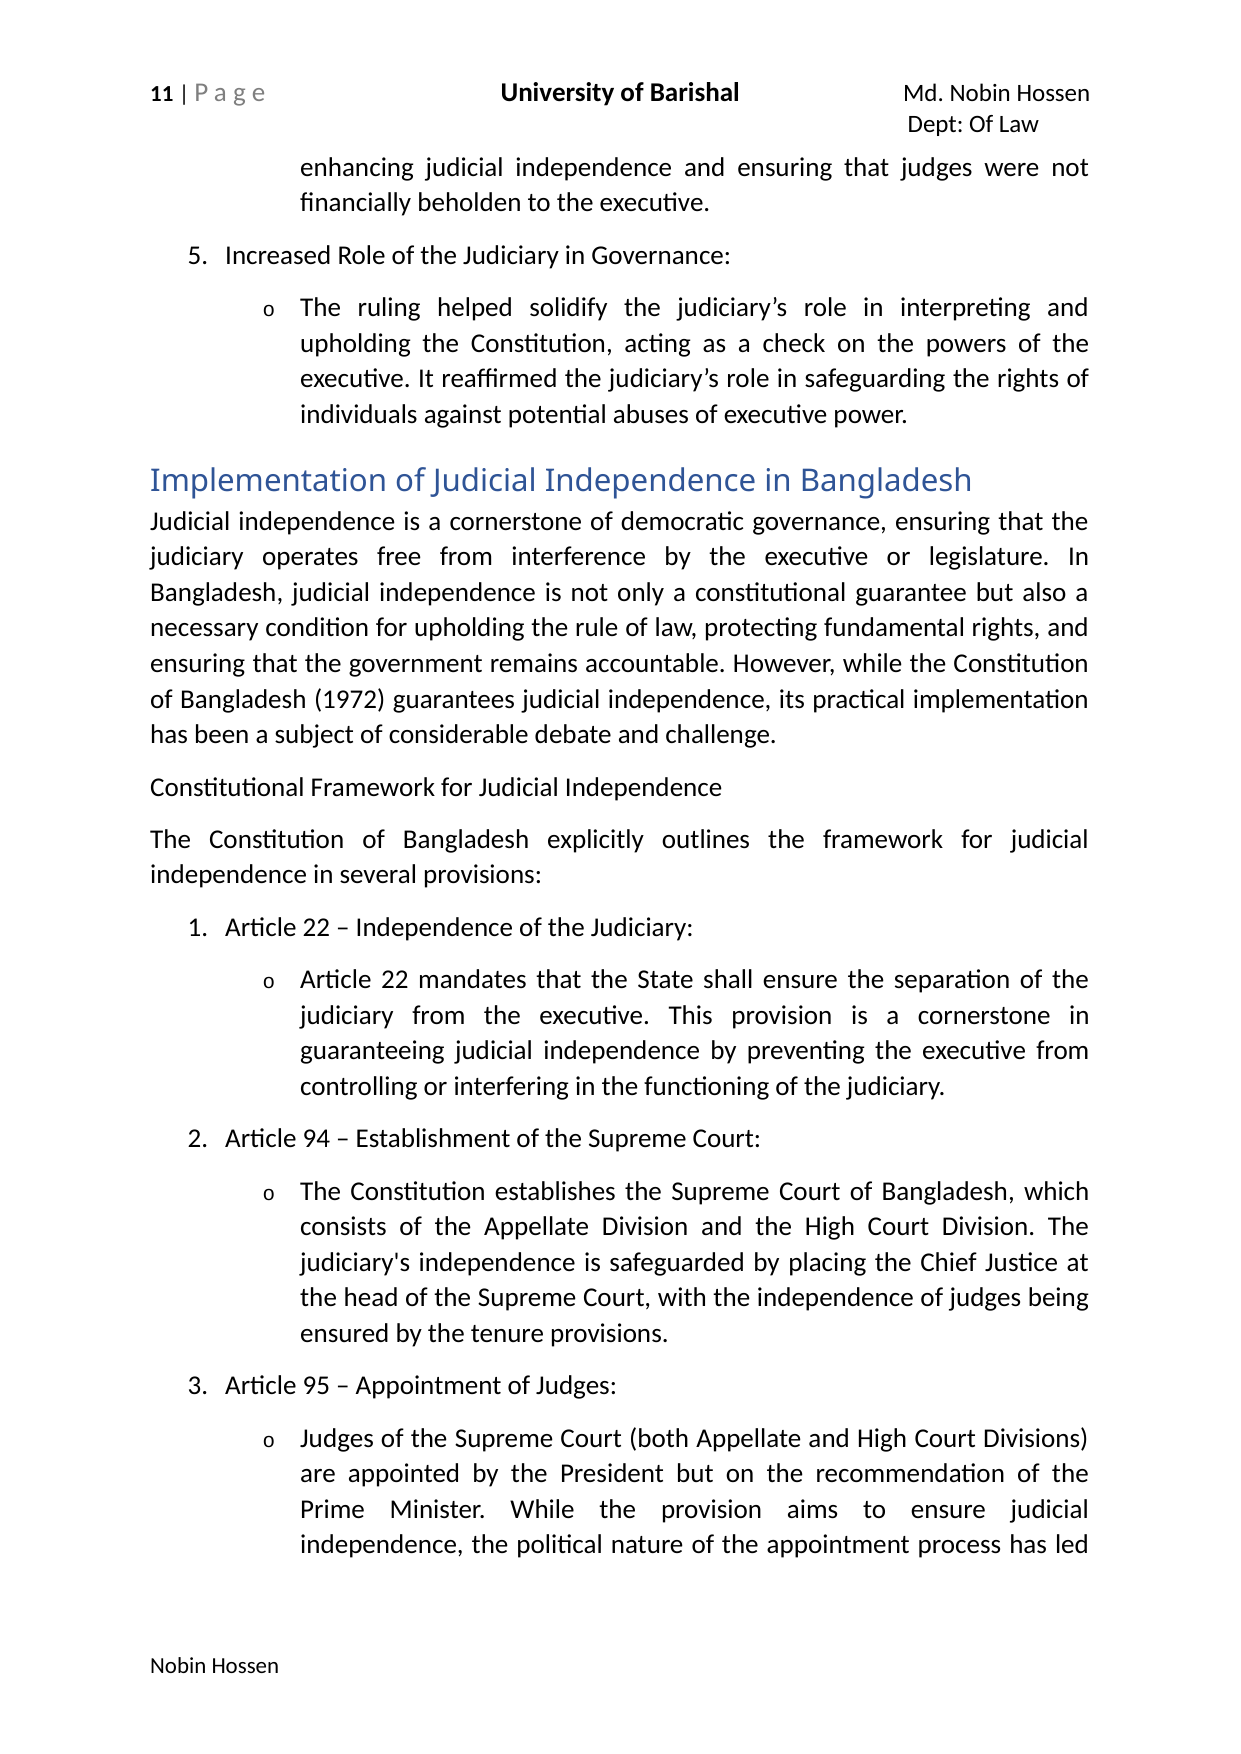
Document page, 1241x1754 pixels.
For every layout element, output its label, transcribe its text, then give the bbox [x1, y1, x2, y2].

text Constitutional Framework for Judicial Independence [150, 770, 1090, 803]
list Article 94 – Establishment of the Supreme Court: [187, 1121, 1090, 1154]
list Article 95 – Appointment of Judges: [187, 1368, 1090, 1401]
list The Constitution establishes the Supreme Court of Bangladesh, which consists of the Appellate Division and the High Court Division. The judiciary's independence is safeguarded by placing the Chief Justice at the head of the Supreme Court, with the independence of judges being ensured by the tenure provisions. [262, 1174, 1090, 1349]
text The Constitution of Bangladesh explicitly outlines the framework for judicial independence in several provisions: [150, 822, 1090, 891]
list Article 22 – Independence of the Judiciary: [187, 910, 1090, 943]
list Article 22 mandates that the State shall ensure the separation of the judiciary from the executive. This provision is a cornerstone in guaranteeing judicial independence by preventing the executive from controlling or interfering in the functioning of the judiciary. [262, 962, 1090, 1102]
text Judicial independence is a cornerstone of democratic governance, ensuring that the judiciary operates free from interference by the executive or legislature. In Bangladesh, judicial independence is not only a constitutional guarantee but also a necessary condition for upholding the rule of law, protecting fundamental rights, and ensuring that the government remains accountable. However, while the Constitution of Bangladesh (1972) guarantees judicial independence, its practical implementation has been a subject of considerable debate and challenge. [150, 504, 1090, 750]
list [262, 1421, 1090, 1561]
list The ruling helped solidify the judiciary’s role in interpreting and upholding the Constitution, acting as a check on the powers of the executive. It reaffirmed the judiciary’s role in safeguarding the rights of individuals against potential abuses of executive power. [262, 290, 1090, 430]
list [262, 150, 1090, 219]
list Increased Role of the Judiciary in Governance: [187, 238, 1090, 271]
subtitle Implementation of Judicial Independence in Bangladesh [150, 458, 1090, 500]
